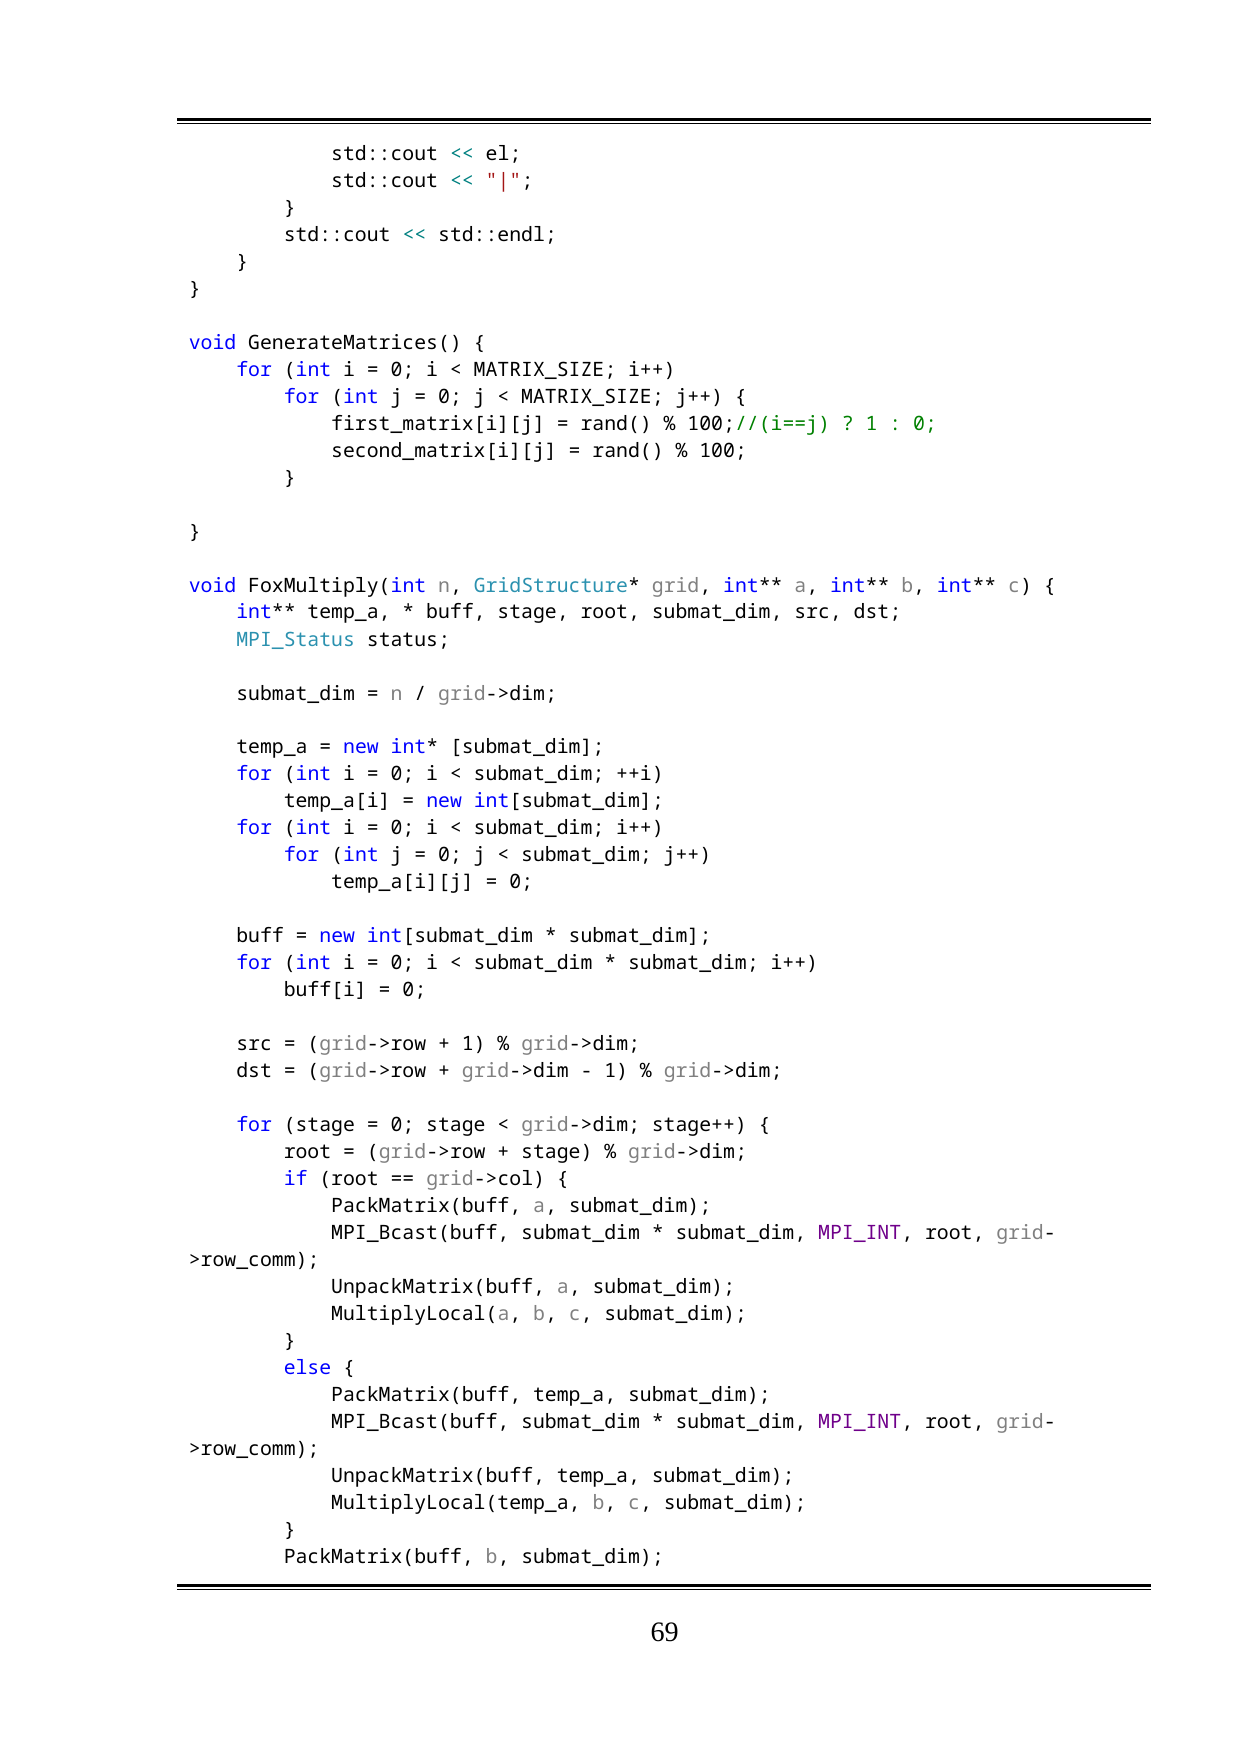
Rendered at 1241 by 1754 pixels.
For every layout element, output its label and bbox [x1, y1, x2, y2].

table_header [177, 124, 1151, 1584]
